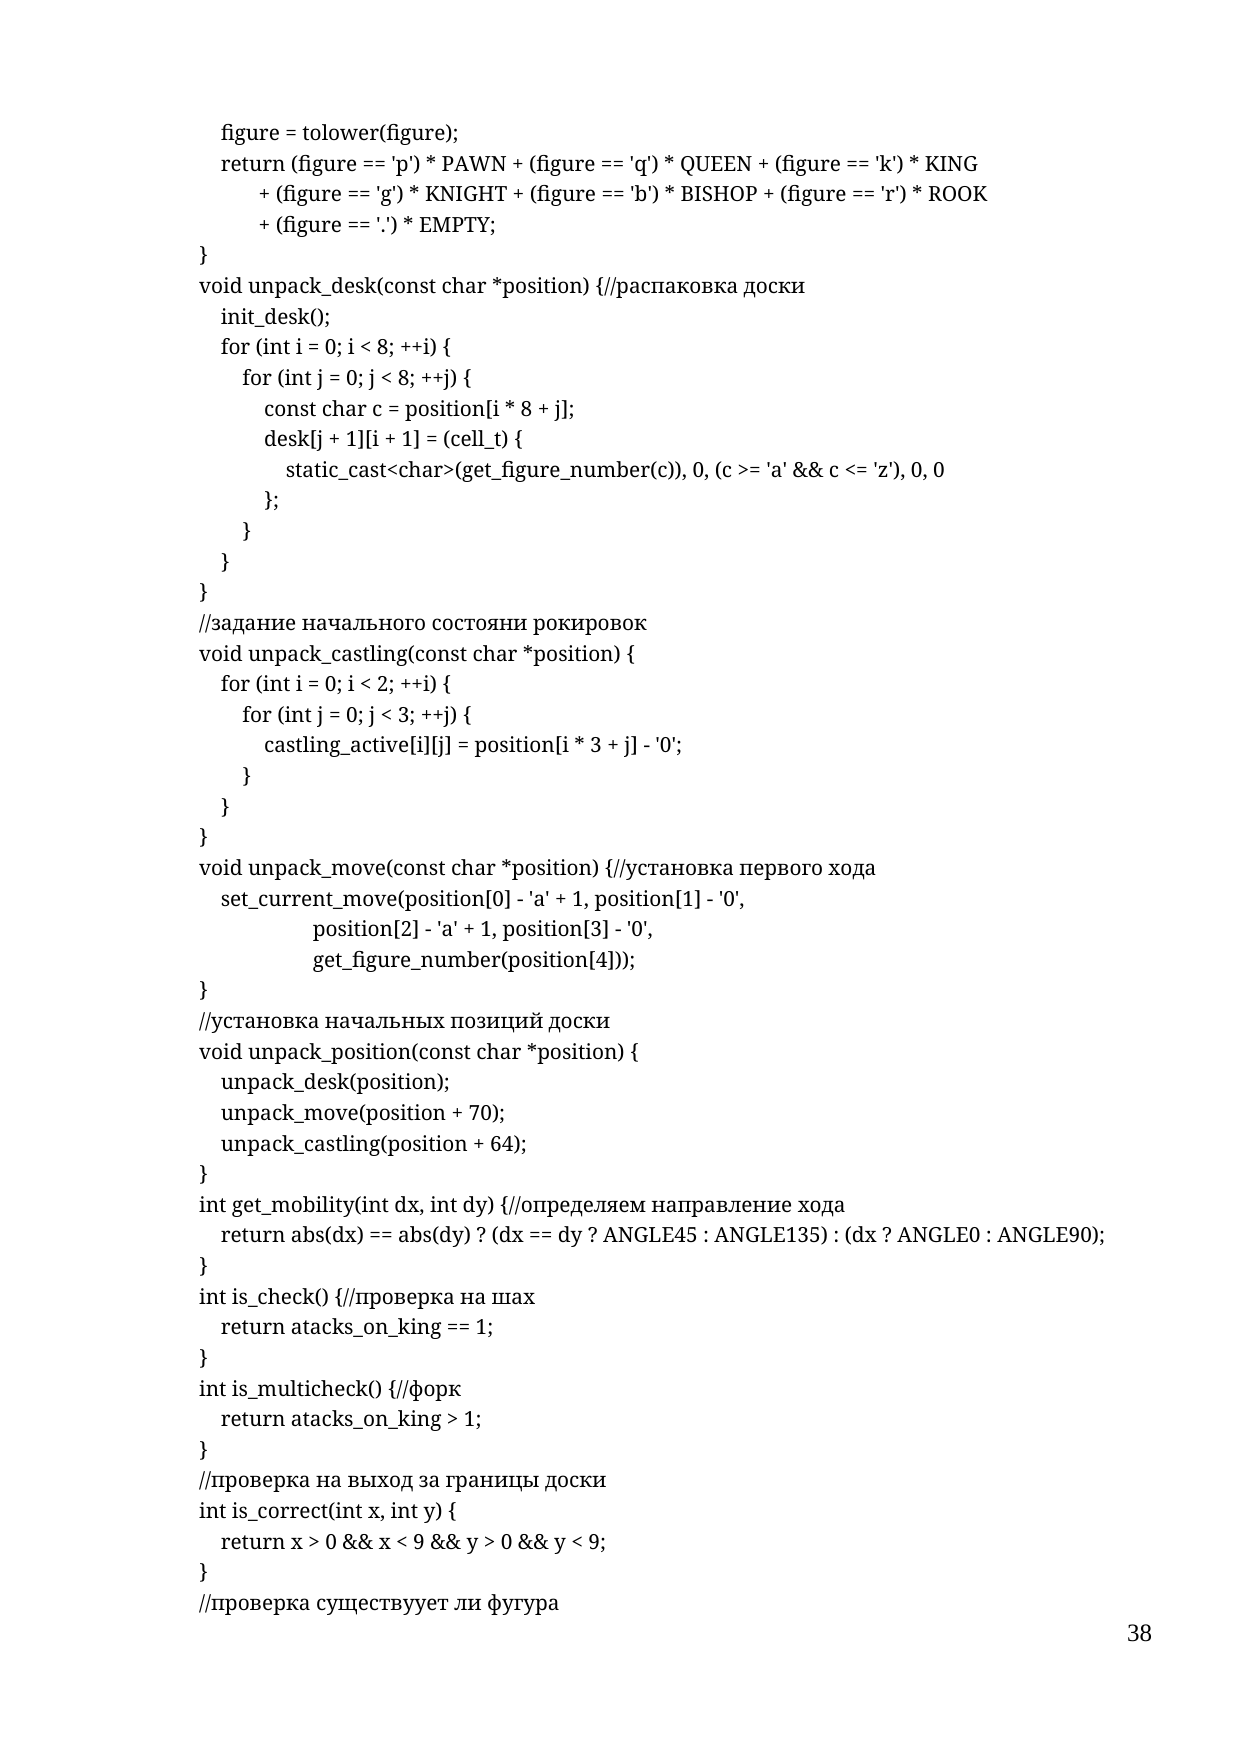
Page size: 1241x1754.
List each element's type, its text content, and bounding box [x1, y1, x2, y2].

text void unpack_move(const char *position) {//установка первого хода [177, 853, 1152, 882]
text return abs(dx) == abs(dy) ? (dx == dy ? ANGLE45 : ANGLE135) : (dx ? ANGLE0 : ANGLE90); [177, 1221, 1152, 1249]
text init_desk(); [177, 302, 1152, 330]
text //проверка существуует ли фугура [177, 1588, 1152, 1617]
text + (figure == '.') * EMPTY; [177, 210, 1152, 238]
text //установка начальных позиций доски [177, 1006, 1152, 1035]
text } [177, 976, 1152, 1004]
text } [177, 1251, 1152, 1280]
text } [177, 547, 1152, 575]
text for (int j = 0; j < 3; ++j) { [177, 700, 1152, 728]
text void unpack_position(const char *position) { [177, 1037, 1152, 1065]
text + (figure == 'g') * KNIGHT + (figure == 'b') * BISHOP + (figure == 'r') * ROOK [177, 179, 1152, 208]
text return atacks_on_king > 1; [177, 1404, 1152, 1433]
text set_current_move(position[0] - 'a' + 1, position[1] - '0', [177, 884, 1152, 912]
text int is_multicheck() {//форк [177, 1374, 1152, 1402]
text } [177, 792, 1152, 820]
text //проверка на выход за границы доски [177, 1466, 1152, 1494]
text int get_mobility(int dx, int dy) {//определяем направление хода [177, 1190, 1152, 1218]
text for (int i = 0; i < 8; ++i) { [177, 332, 1152, 361]
text const char c = position[i * 8 + j]; [177, 394, 1152, 422]
text desk[j + 1][i + 1] = (cell_t) { [177, 424, 1152, 453]
text figure = tolower(figure); [177, 118, 1152, 147]
text for (int i = 0; i < 2; ++i) { [177, 669, 1152, 698]
text void unpack_castling(const char *position) { [177, 639, 1152, 667]
text unpack_desk(position); [177, 1067, 1152, 1096]
text } [177, 1557, 1152, 1586]
text } [177, 241, 1152, 269]
text } [177, 1159, 1152, 1188]
text } [177, 1343, 1152, 1372]
text } [177, 516, 1152, 545]
text return atacks_on_king == 1; [177, 1312, 1152, 1341]
text get_figure_number(position[4])); [177, 945, 1152, 973]
text }; [177, 486, 1152, 514]
text return x > 0 && x < 9 && y > 0 && y < 9; [177, 1527, 1152, 1555]
text unpack_castling(position + 64); [177, 1129, 1152, 1157]
text } [177, 761, 1152, 790]
text unpack_move(position + 70); [177, 1098, 1152, 1127]
text int is_correct(int x, int y) { [177, 1496, 1152, 1525]
text } [177, 577, 1152, 606]
text for (int j = 0; j < 8; ++j) { [177, 363, 1152, 392]
text castling_active[i][j] = position[i * 3 + j] - '0'; [177, 731, 1152, 759]
text void unpack_desk(const char *position) {//распаковка доски [177, 271, 1152, 300]
text return (figure == 'p') * PAWN + (figure == 'q') * QUEEN + (figure == 'k') * KING [177, 149, 1152, 177]
text //задание начального состояни рокировок [177, 608, 1152, 637]
text } [177, 1435, 1152, 1463]
text static_cast<char>(get_figure_number(c)), 0, (c >= 'a' && c <= 'z'), 0, 0 [177, 455, 1152, 483]
text } [177, 822, 1152, 851]
text int is_check() {//проверка на шах [177, 1282, 1152, 1310]
text position[2] - 'a' + 1, position[3] - '0', [177, 914, 1152, 943]
